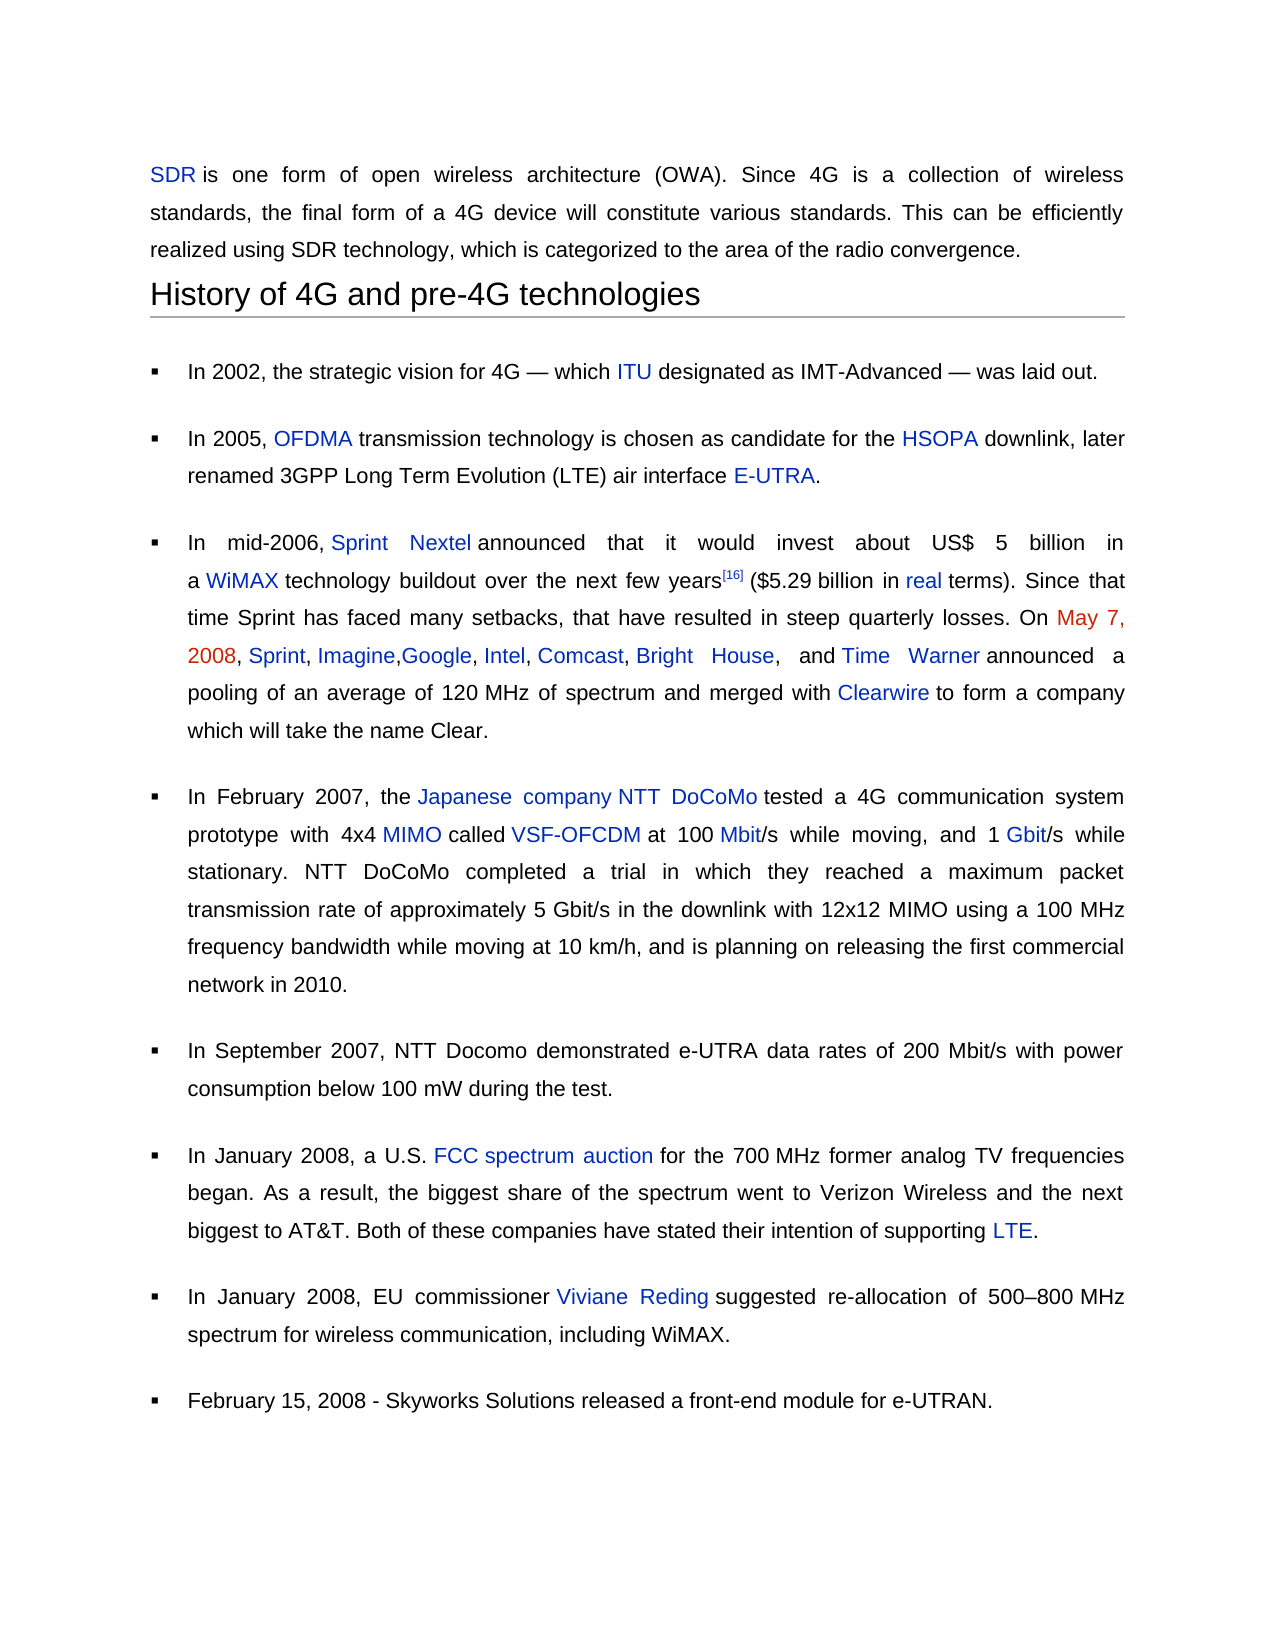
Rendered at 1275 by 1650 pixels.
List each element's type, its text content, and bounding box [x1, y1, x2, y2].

list In September 2007, NTT Docomo demonstrated e-UTRA data rates of 200 Mbit/s with power consumption below 100 mW during the test. [150, 1026, 1125, 1101]
text History of 4G and pre-4G technologies [150, 275, 1125, 316]
list In 2005, OFDMA transmission technology is chosen as candidate for the HSOPA downlink, later renamed 3GPP Long Term Evolution (LTE) air interface E-UTRA. [150, 414, 1125, 489]
list In mid-2006, Sprint Nextel announced that it would invest about US$ 5 billion in a WiMAX technology buildout over the next few years[16] ($5.29 billion in real terms). Since that time Sprint has faced many setbacks, that have resulted in steep quarterly losses. On May 7, 2008, Sprint, Imagine,Google, Intel, Comcast, Bright House, and Time Warner announced a pooling of an average of 120 MHz of spectrum and merged with Clearwire to form a company which will take the name Clear. [150, 518, 1125, 743]
list In January 2008, EU commissioner Viviane Reding suggested re-allocation of 500–800 MHz spectrum for wireless communication, including WiMAX. [150, 1272, 1125, 1347]
text SDR is one form of open wireless architecture (OWA). Since 4G is a collection of wireless standards, the final form of a 4G device will constitute various standards. This can be efficiently realized using SDR technology, which is categorized to the area of the radio convergence. [150, 150, 1125, 262]
list In February 2007, the Japanese company NTT DoCoMo tested a 4G communication system prototype with 4x4 MIMO called VSF-OFCDM at 100 Mbit/s while moving, and 1 Gbit/s while stationary. NTT DoCoMo completed a trial in which they reached a maximum packet transmission rate of approximately 5 Gbit/s in the downlink with 12x12 MIMO using a 100 MHz frequency bandwidth while moving at 10 km/h, and is planning on releasing the first commercial network in 2010. [150, 772, 1125, 997]
list In 2002, the strategic vision for 4G — which ITU designated as IMT-Advanced — was laid out. [150, 347, 1125, 384]
list February 15, 2008 - Skyworks Solutions released a front-end module for e-UTRAN. [150, 1376, 1125, 1414]
list In January 2008, a U.S. FCC spectrum auction for the 700 MHz former analog TV frequencies began. As a result, the biggest share of the spectrum went to Verizon Wireless and the next biggest to AT&T. Both of these companies have stated their intention of supporting LTE. [150, 1130, 1125, 1243]
